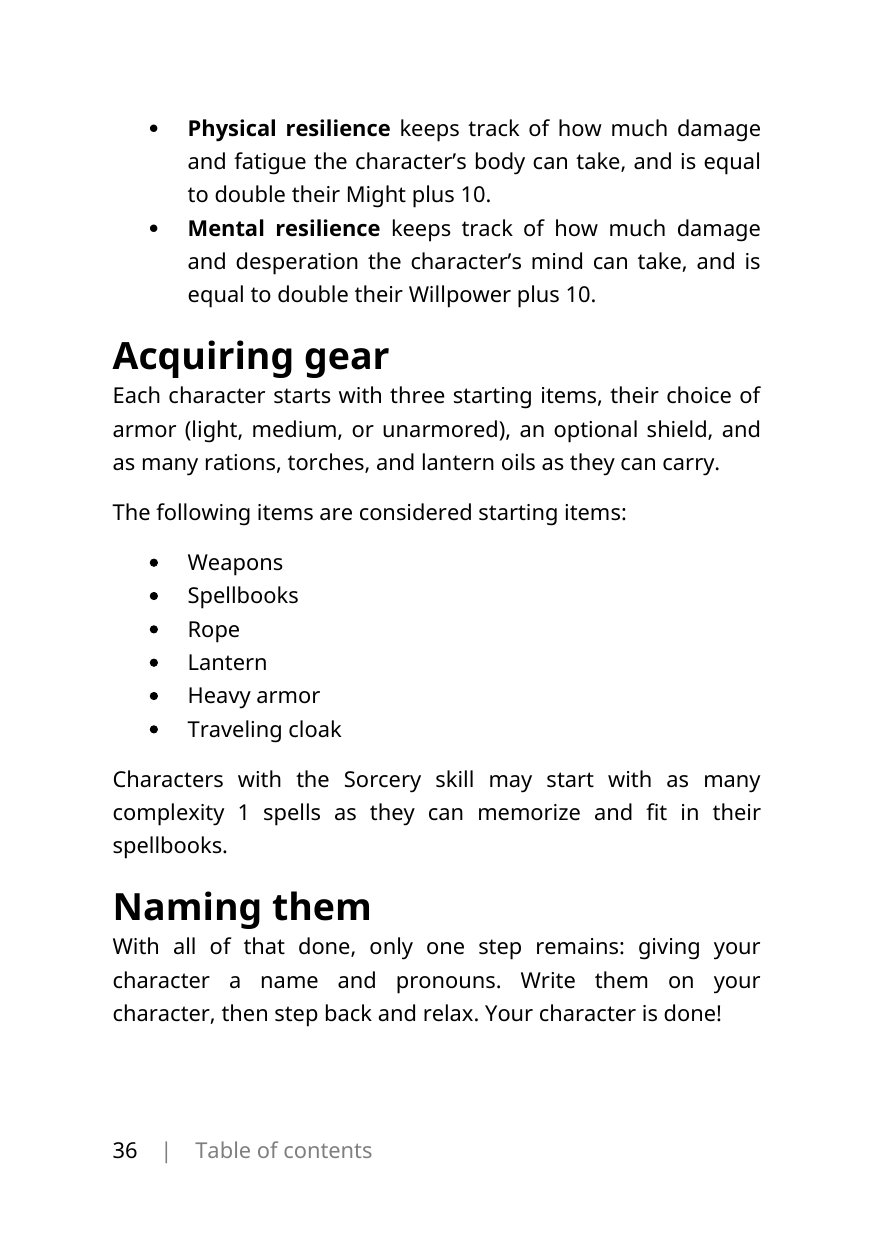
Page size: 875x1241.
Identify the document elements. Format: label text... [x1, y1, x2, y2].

list Weapons [150, 547, 762, 577]
text Each character starts with three starting items, their choice of armor (light, medium, or unarmored), an optional shield, and as many rations, torches, and lantern oils as they can carry. [112, 380, 762, 477]
text Characters with the Sorcery skill may start with as many complexity 1 spells as they can memorize and fit in their spellbooks. [112, 763, 762, 860]
subtitle Acquiring gear [112, 329, 762, 380]
list Heavy armor [150, 680, 762, 710]
list Physical resilience keeps track of how much damage and fatigue the character’s body can take, and is equal to double their Might plus 10. [150, 112, 762, 209]
subtitle Naming them [112, 880, 762, 931]
list Spellbooks [150, 580, 762, 610]
list Traveling cloak [150, 713, 762, 743]
list Lantern [150, 647, 762, 677]
list Rope [150, 613, 762, 643]
list Mental resilience keeps track of how much damage and desperation the character’s mind can take, and is equal to double their Willpower plus 10. [150, 212, 762, 309]
text The following items are considered starting items: [112, 497, 762, 527]
text With all of that done, only one step remains: giving your character a name and pronouns. Write them on your character, then step back and relax. Your character is done! [112, 931, 762, 1028]
